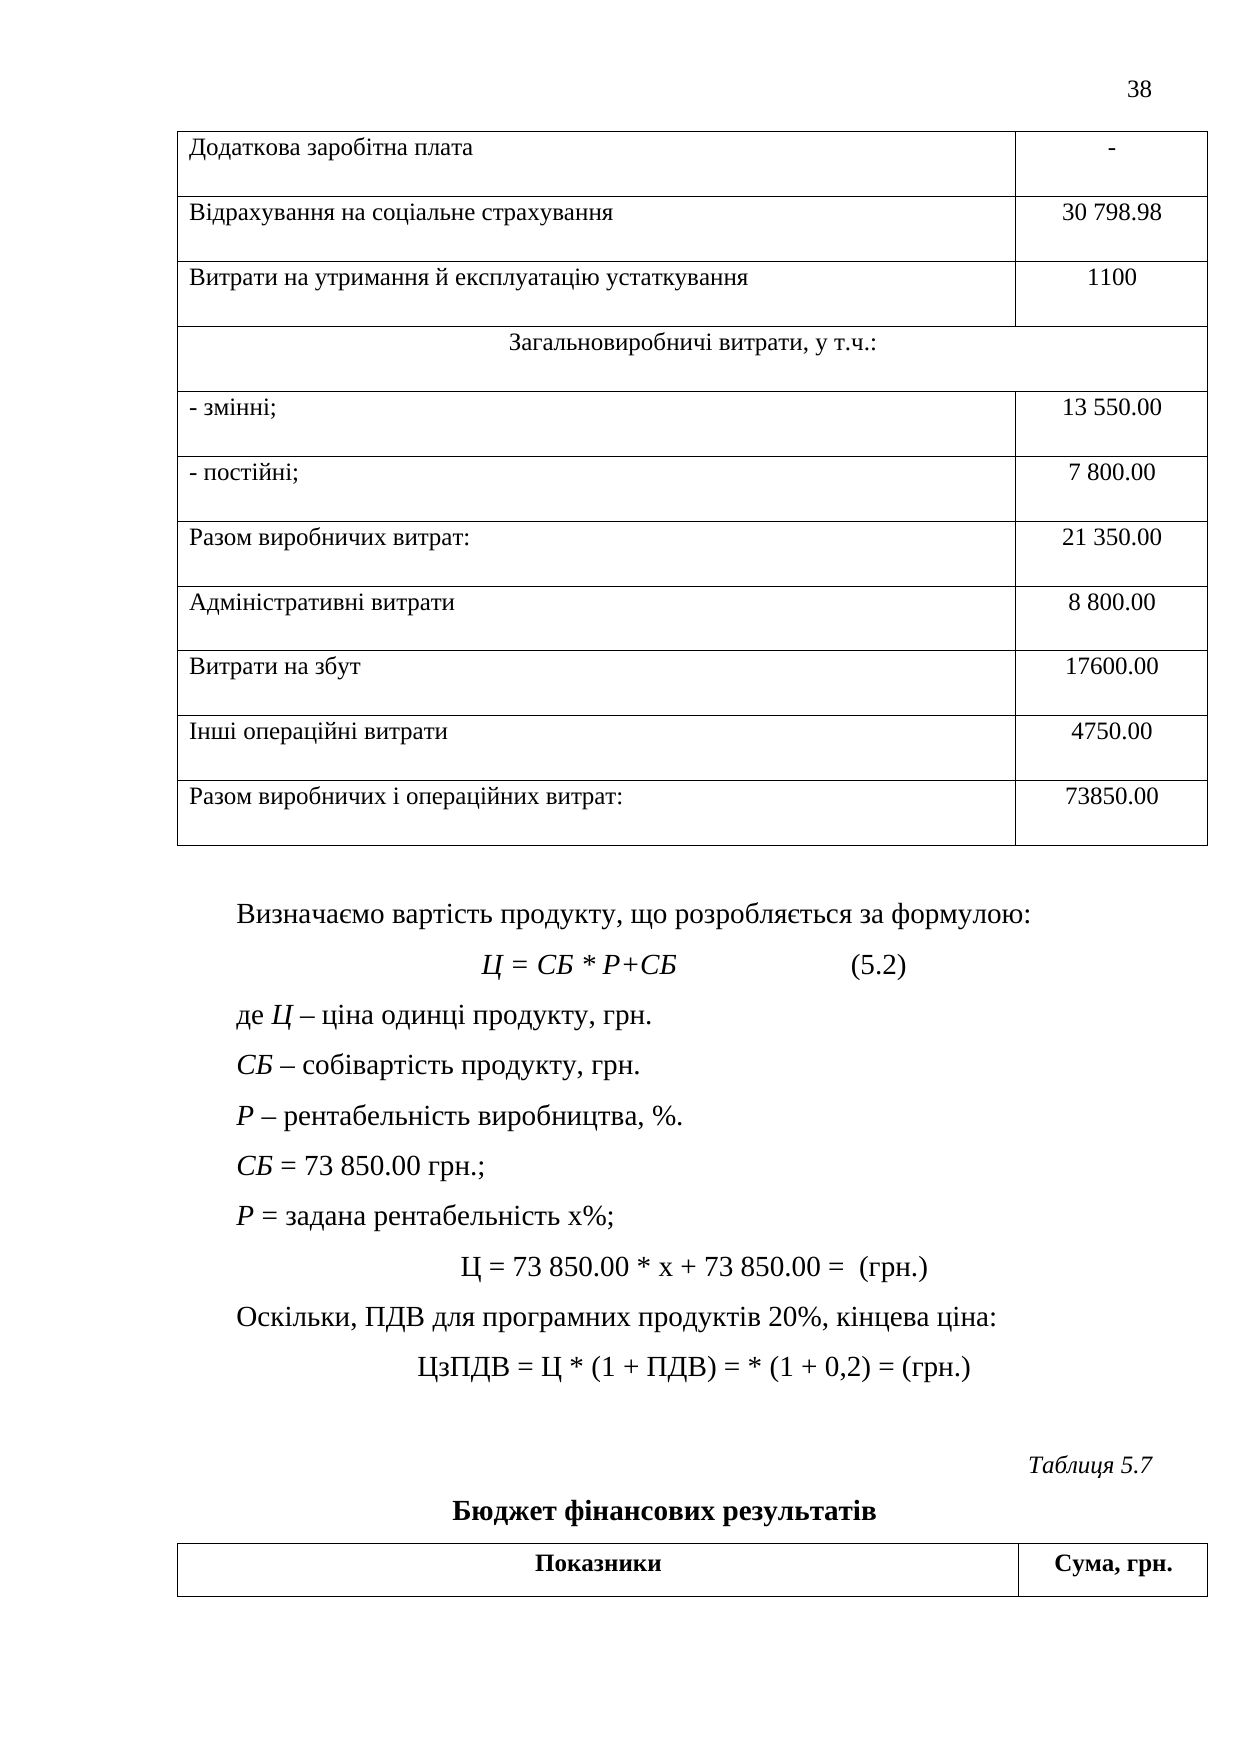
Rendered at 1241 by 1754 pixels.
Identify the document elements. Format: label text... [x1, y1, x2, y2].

text Ц = СБ * Р+СБ (5.2) [177, 947, 1152, 980]
text Таблиця 5.7 [177, 1450, 1152, 1479]
table_cell 1100 [1016, 262, 1207, 326]
table_cell - [1016, 132, 1207, 196]
text Р – рентабельність виробництва, %. [177, 1098, 1152, 1131]
table_cell 4750.00 [1016, 716, 1207, 780]
table_cell - змінні; [178, 392, 1015, 456]
table_cell 30 798.98 [1016, 197, 1207, 261]
text СБ – собівартість продукту, грн. [177, 1047, 1152, 1081]
table_cell Адміністративні витрати [178, 587, 1015, 650]
table_cell Загальновиробничі витрати, у т.ч.: [178, 327, 1207, 391]
table_cell 13 550.00 [1016, 392, 1207, 456]
table_header Сума, грн. [1019, 1544, 1207, 1596]
text Ц = 73 850.00 * x + 73 850.00 = (грн.) [177, 1249, 1152, 1282]
text Бюджет фінансових результатів [177, 1493, 1152, 1527]
table_cell Інші операційні витрати [178, 716, 1015, 780]
text Р = задана рентабельність x%; [177, 1198, 1152, 1232]
text ЦзПДВ = Ц * (1 + ПДВ) = * (1 + 0,2) = (грн.) [177, 1349, 1152, 1383]
text де Ц – ціна одинці продукту, грн. [177, 997, 1152, 1031]
table_cell - постійні; [178, 457, 1015, 521]
table_cell 7 800.00 [1016, 457, 1207, 521]
text Визначаємо вартість продукту, що розробляється за формулою: [177, 896, 1152, 930]
table_header Показники [178, 1544, 1018, 1596]
table_cell 8 800.00 [1016, 587, 1207, 650]
table_cell 21 350.00 [1016, 522, 1207, 586]
table_cell Разом виробничих витрат: [178, 522, 1015, 586]
table_cell Витрати на збут [178, 651, 1015, 715]
table_cell Разом виробничих і операційних витрат: [178, 781, 1015, 845]
table_cell 17600.00 [1016, 651, 1207, 715]
text Оскільки, ПДВ для програмних продуктів 20%, кінцева ціна: [177, 1299, 1152, 1332]
table_cell Додаткова заробітна плата [178, 132, 1015, 196]
table_cell Відрахування на соціальне страхування [178, 197, 1015, 261]
table_cell Витрати на утримання й експлуатацію устаткування [178, 262, 1015, 326]
text СБ = 73 850.00 грн.; [177, 1148, 1152, 1182]
table_cell 73850.00 [1016, 781, 1207, 845]
